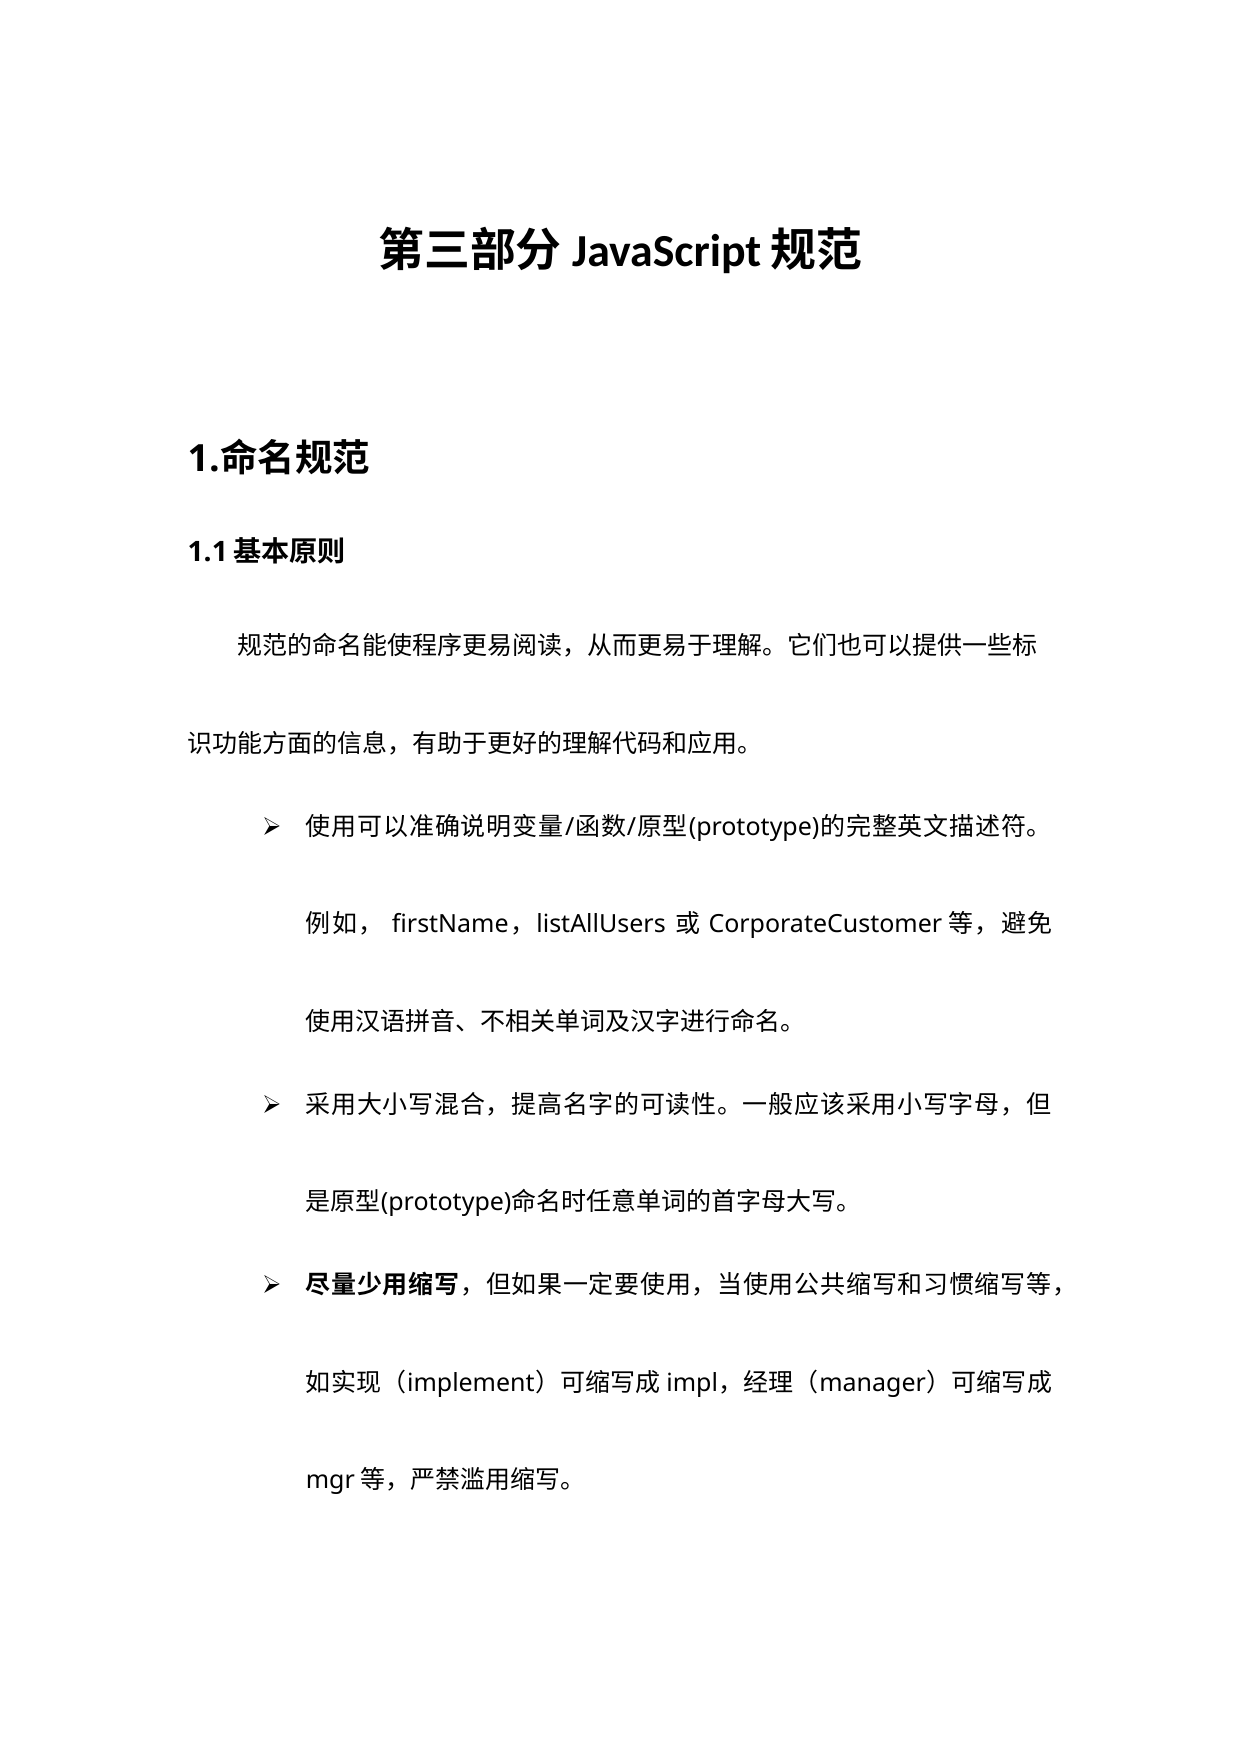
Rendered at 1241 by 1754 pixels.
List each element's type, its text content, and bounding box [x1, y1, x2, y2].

subtitle 第三部分 JavaScript规范 [187, 197, 1053, 295]
text 规范的命名能使程序更易阅读，从而更易于理解。它们也可以提供一些标识功能方面的信息，有助于更好的理解代码和应用。 [187, 611, 1053, 774]
list 使用可以准确说明变量/函数/原型(prototype)的完整英文描述符。例如， firstName，listAllUsers 或 CorporateCustomer等，避免使用汉语拼音、不相关单词及汉字进行命名。 [262, 792, 1053, 1052]
subtitle 1.1基本原则 [187, 517, 1053, 582]
list 采用大小写混合，提高名字的可读性。一般应该采用小写字母，但是原型(prototype)命名时任意单词的首字母大写。 [262, 1070, 1053, 1232]
subtitle 1.命名规范 [187, 423, 1053, 488]
list 尽量少用缩写，但如果一定要使用，当使用公共缩写和习惯缩写等，如实现（implement）可缩写成impl，经理（manager）可缩写成mgr等，严禁滥用缩写。 [262, 1251, 1053, 1511]
